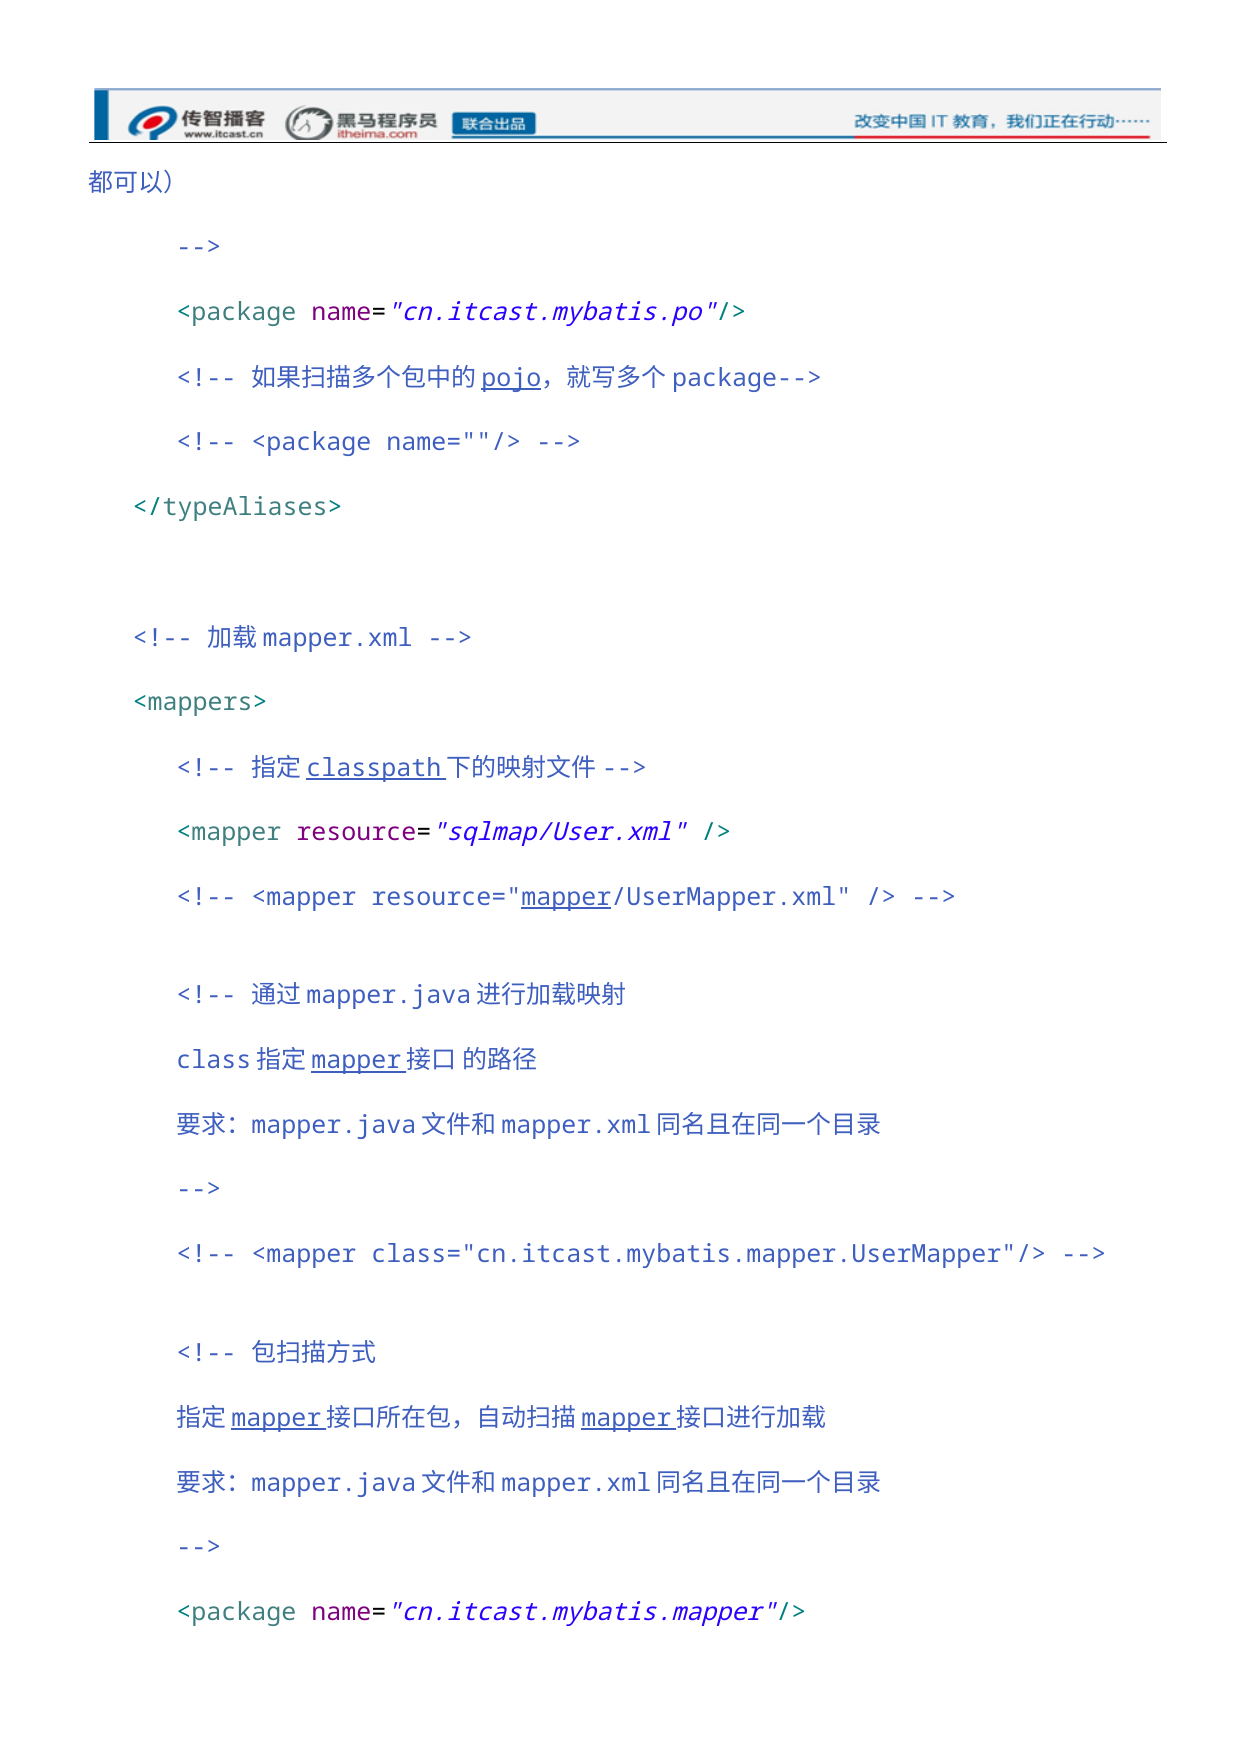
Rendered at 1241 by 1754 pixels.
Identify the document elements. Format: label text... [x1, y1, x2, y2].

text <package name="cn.itcast.mybatis.mapper"/> [89, 1578, 1167, 1643]
text <!-- <package name=""/> --> [89, 408, 1167, 473]
text <!-- 指定classpath下的映射文件 --> [89, 733, 1167, 798]
text <!-- <mapper resource="mapper/UserMapper.xml" /> --> [89, 863, 1167, 928]
text <package name="cn.itcast.mybatis.po"/> [89, 278, 1167, 343]
text <!-- 加载mapper.xml --> [89, 603, 1167, 668]
picture [94, 88, 1161, 140]
text </typeAliases> [89, 473, 1167, 538]
text <mappers> [89, 668, 1167, 733]
text <mapper resource="sqlmap/User.xml" /> [89, 798, 1167, 863]
text class指定mapper接口 的路径 [89, 1025, 1167, 1090]
text 指定mapper接口所在包，自动扫描mapper接口进行加载 [89, 1383, 1167, 1448]
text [89, 148, 1167, 213]
text <!-- <mapper class="cn.itcast.mybatis.mapper.UserMapper"/> --> [89, 1220, 1167, 1285]
text 要求：mapper.java文件和mapper.xml同名且在同一个目录 [89, 1448, 1167, 1513]
text --> [89, 213, 1167, 278]
text 要求：mapper.java文件和mapper.xml同名且在同一个目录 [89, 1090, 1167, 1155]
text <!-- 通过mapper.java进行加载映射 [89, 960, 1167, 1025]
text <!-- 如果扫描多个包中的pojo，就写多个 package--> [89, 343, 1167, 408]
text <!-- 包扫描方式 [89, 1318, 1167, 1383]
text --> [89, 1513, 1167, 1578]
text --> [89, 1155, 1167, 1220]
